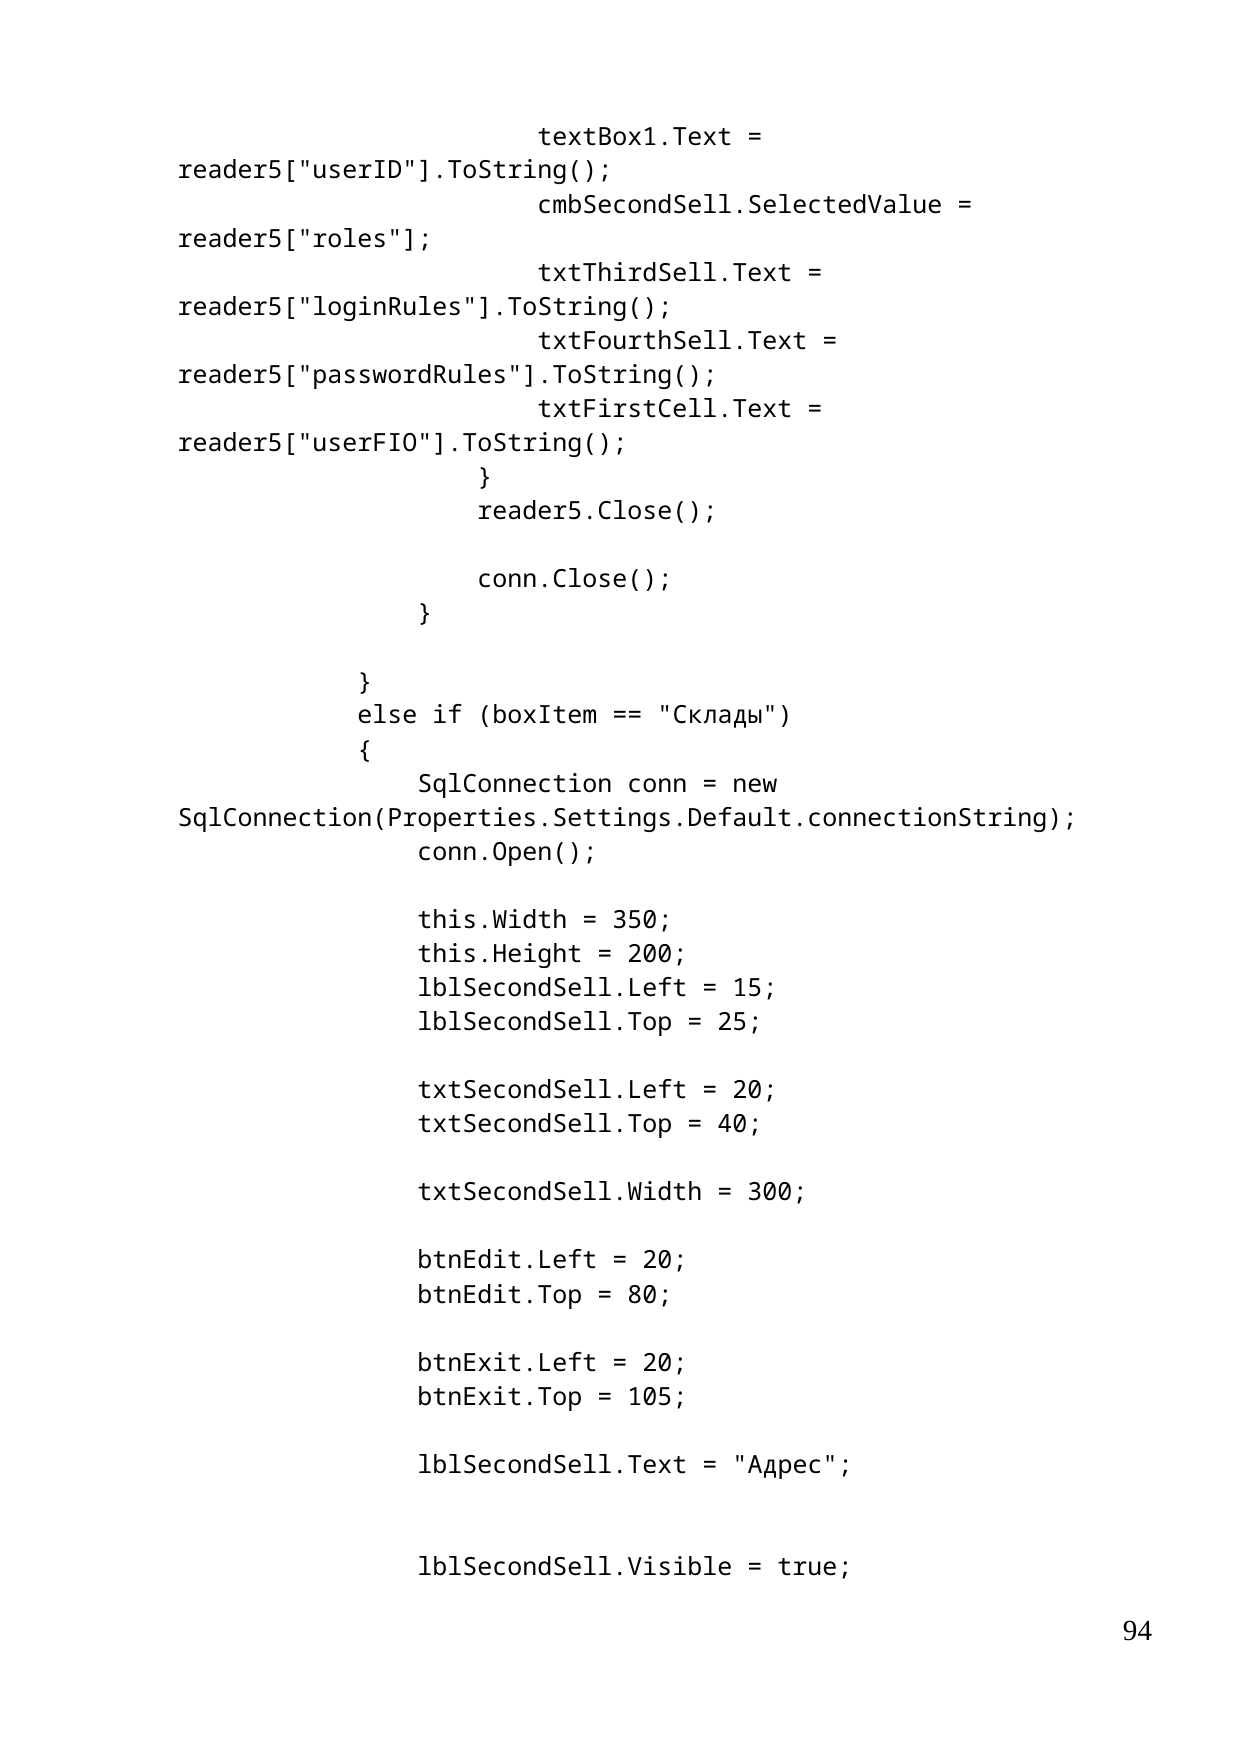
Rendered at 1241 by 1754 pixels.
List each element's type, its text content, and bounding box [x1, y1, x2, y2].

text } [177, 459, 1152, 493]
text btnEdit.Left = 20; [177, 1242, 1152, 1276]
text lblSecondSell.Top = 25; [177, 1004, 1152, 1038]
text this.Height = 200; [177, 936, 1152, 970]
text reader5.Close(); [177, 493, 1152, 527]
text { [177, 731, 1152, 765]
text txtSecondSell.Top = 40; [177, 1106, 1152, 1140]
text btnExit.Top = 105; [177, 1378, 1152, 1412]
text txtSecondSell.Width = 300; [177, 1174, 1152, 1208]
text btnExit.Left = 20; [177, 1344, 1152, 1378]
text textBox1.Text = reader5["userID"].ToString(); [177, 118, 1152, 186]
text SqlConnection conn = new SqlConnection(Properties.Settings.Default.connectionString); [177, 765, 1152, 833]
text } [177, 595, 1152, 629]
text this.Width = 350; [177, 902, 1152, 936]
text lblSecondSell.Left = 15; [177, 970, 1152, 1004]
text txtFourthSell.Text = reader5["passwordRules"].ToString(); [177, 322, 1152, 391]
text conn.Open(); [177, 833, 1152, 867]
text txtSecondSell.Left = 20; [177, 1072, 1152, 1106]
text txtThirdSell.Text = reader5["loginRules"].ToString(); [177, 254, 1152, 322]
text txtFirstCell.Text = reader5["userFIO"].ToString(); [177, 391, 1152, 459]
text lblSecondSell.Visible = true; [177, 1548, 1152, 1582]
text conn.Close(); [177, 561, 1152, 595]
text cmbSecondSell.SelectedValue = reader5["roles"]; [177, 186, 1152, 254]
text btnEdit.Top = 80; [177, 1276, 1152, 1310]
text lblSecondSell.Text = "Адрес"; [177, 1447, 1152, 1481]
text } [177, 663, 1152, 697]
text else if (boxItem == "Склады") [177, 697, 1152, 731]
